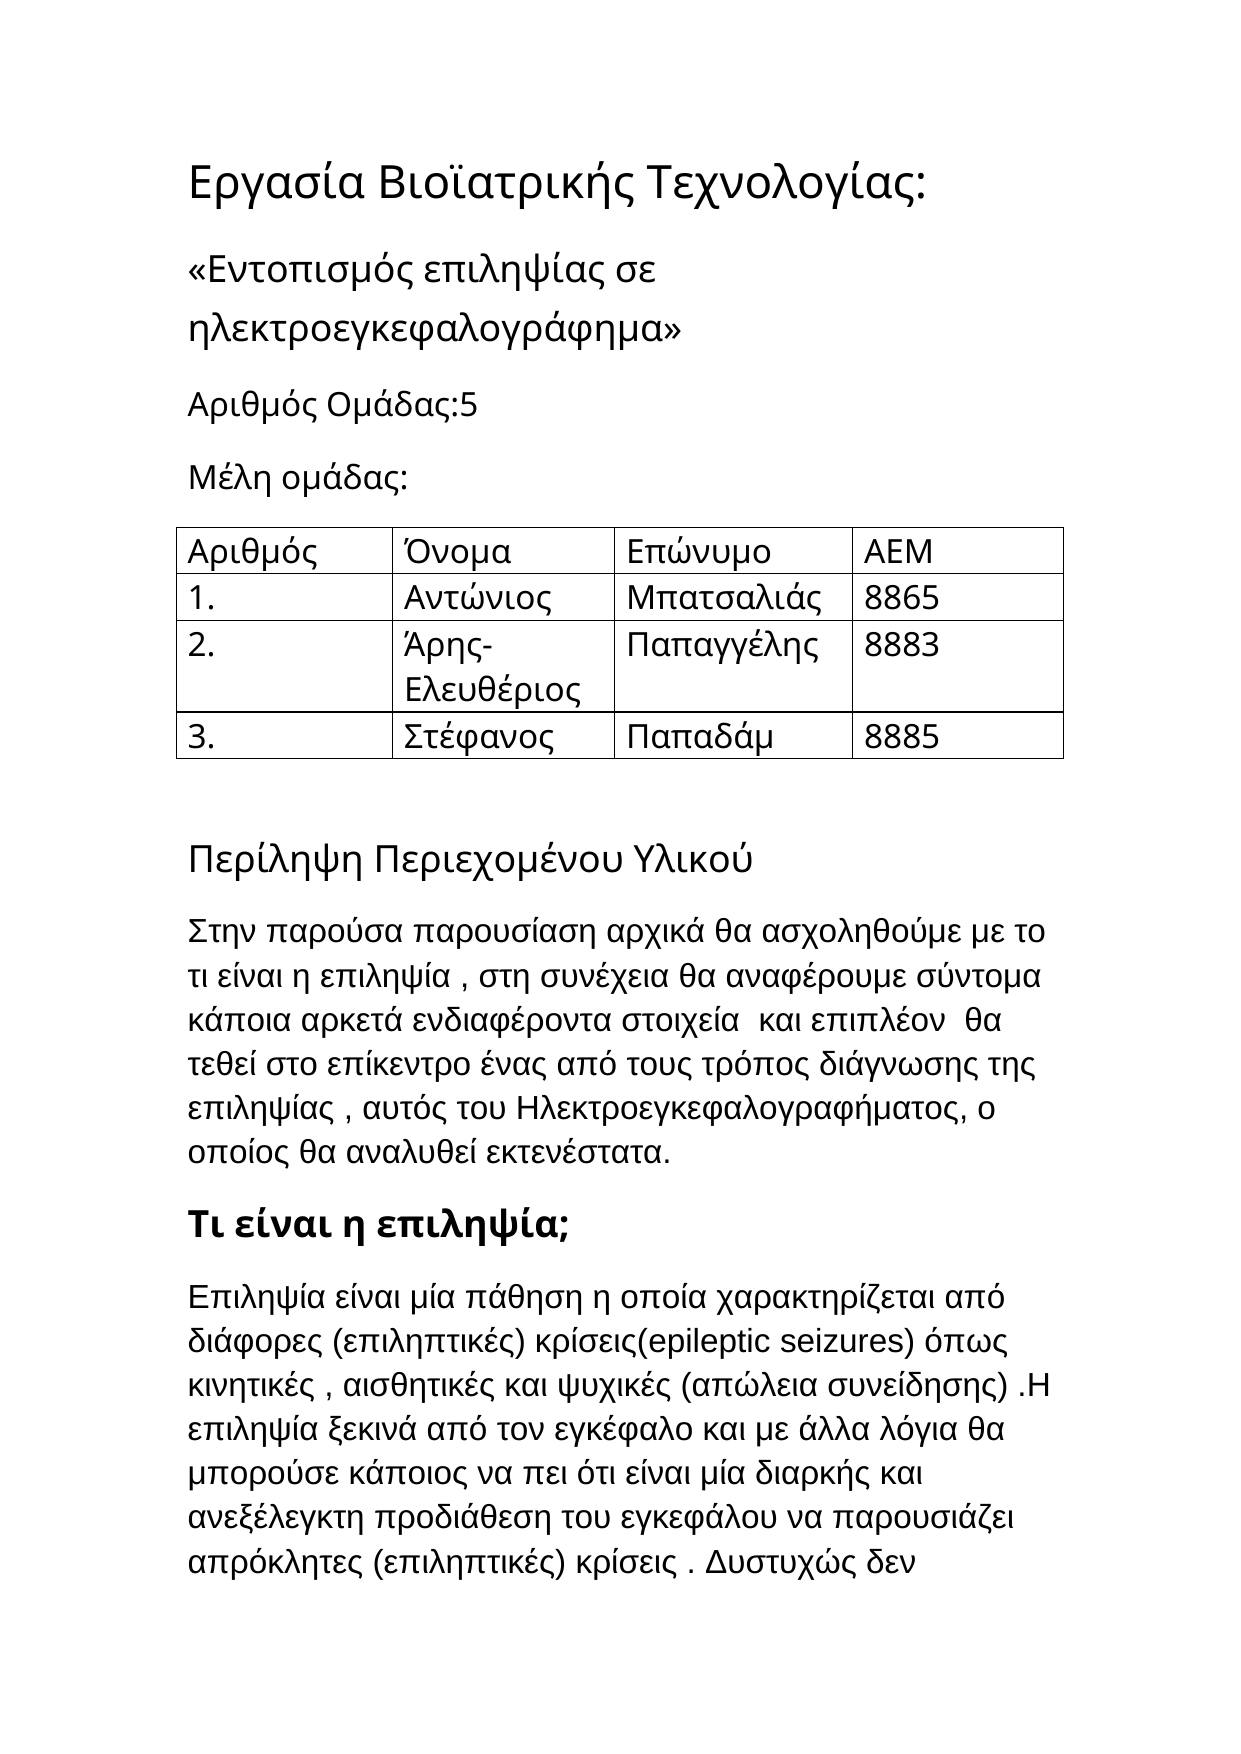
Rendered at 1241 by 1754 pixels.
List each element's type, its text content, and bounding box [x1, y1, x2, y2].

table_cell 1. [177, 574, 392, 619]
table_cell Αντώνιος [393, 574, 614, 619]
text Εργασία Βιοϊατρικής Τεχνολογίας: [187, 150, 1053, 212]
table_header Επώνυμο [615, 528, 852, 573]
text «Εντοπισμός επιληψίας σε ηλεκτροεγκεφαλογράφημα» [187, 242, 1053, 352]
table_cell Στέφανος [393, 713, 614, 758]
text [187, 1277, 1053, 1580]
table_cell 8883 [853, 621, 1063, 711]
table_header Όνομα [393, 528, 614, 573]
text Στην παρούσα παρουσίαση αρχικά θα ασχοληθούμε με το τι είναι η επιληψία , στη συνέχεια θα αναφέρουμε σύντομα κάποια αρκετά ενδιαφέροντα στοιχεία και επιπλέον θα τεθεί στο επίκεντρο ένας από τους τρόπος διάγνωσης της επιληψίας , αυτός του Ηλεκτροεγκεφαλογραφήματος, ο οποίος θα αναλυθεί εκτενέστατα. [187, 911, 1053, 1171]
table_cell 8885 [853, 713, 1063, 758]
text Περίληψη Περιεχομένου Υλικού [187, 832, 1053, 883]
table_cell Παπαγγέλης [615, 621, 852, 711]
table_header ΑΕΜ [853, 528, 1063, 573]
table_cell 3. [177, 713, 392, 758]
table_cell 2. [177, 621, 392, 711]
table_cell Άρης-Ελευθέριος [393, 621, 614, 711]
text Αριθμός Ομάδας:5 [187, 381, 1053, 426]
table_cell 8865 [853, 574, 1063, 619]
table_cell Παπαδάμ [615, 713, 852, 758]
table_cell Μπατσαλιάς [615, 574, 852, 619]
table_header Αριθμός [177, 528, 392, 573]
text Μέλη ομάδας: [187, 454, 1053, 499]
text Τι είναι η επιληψία; [187, 1197, 1053, 1248]
